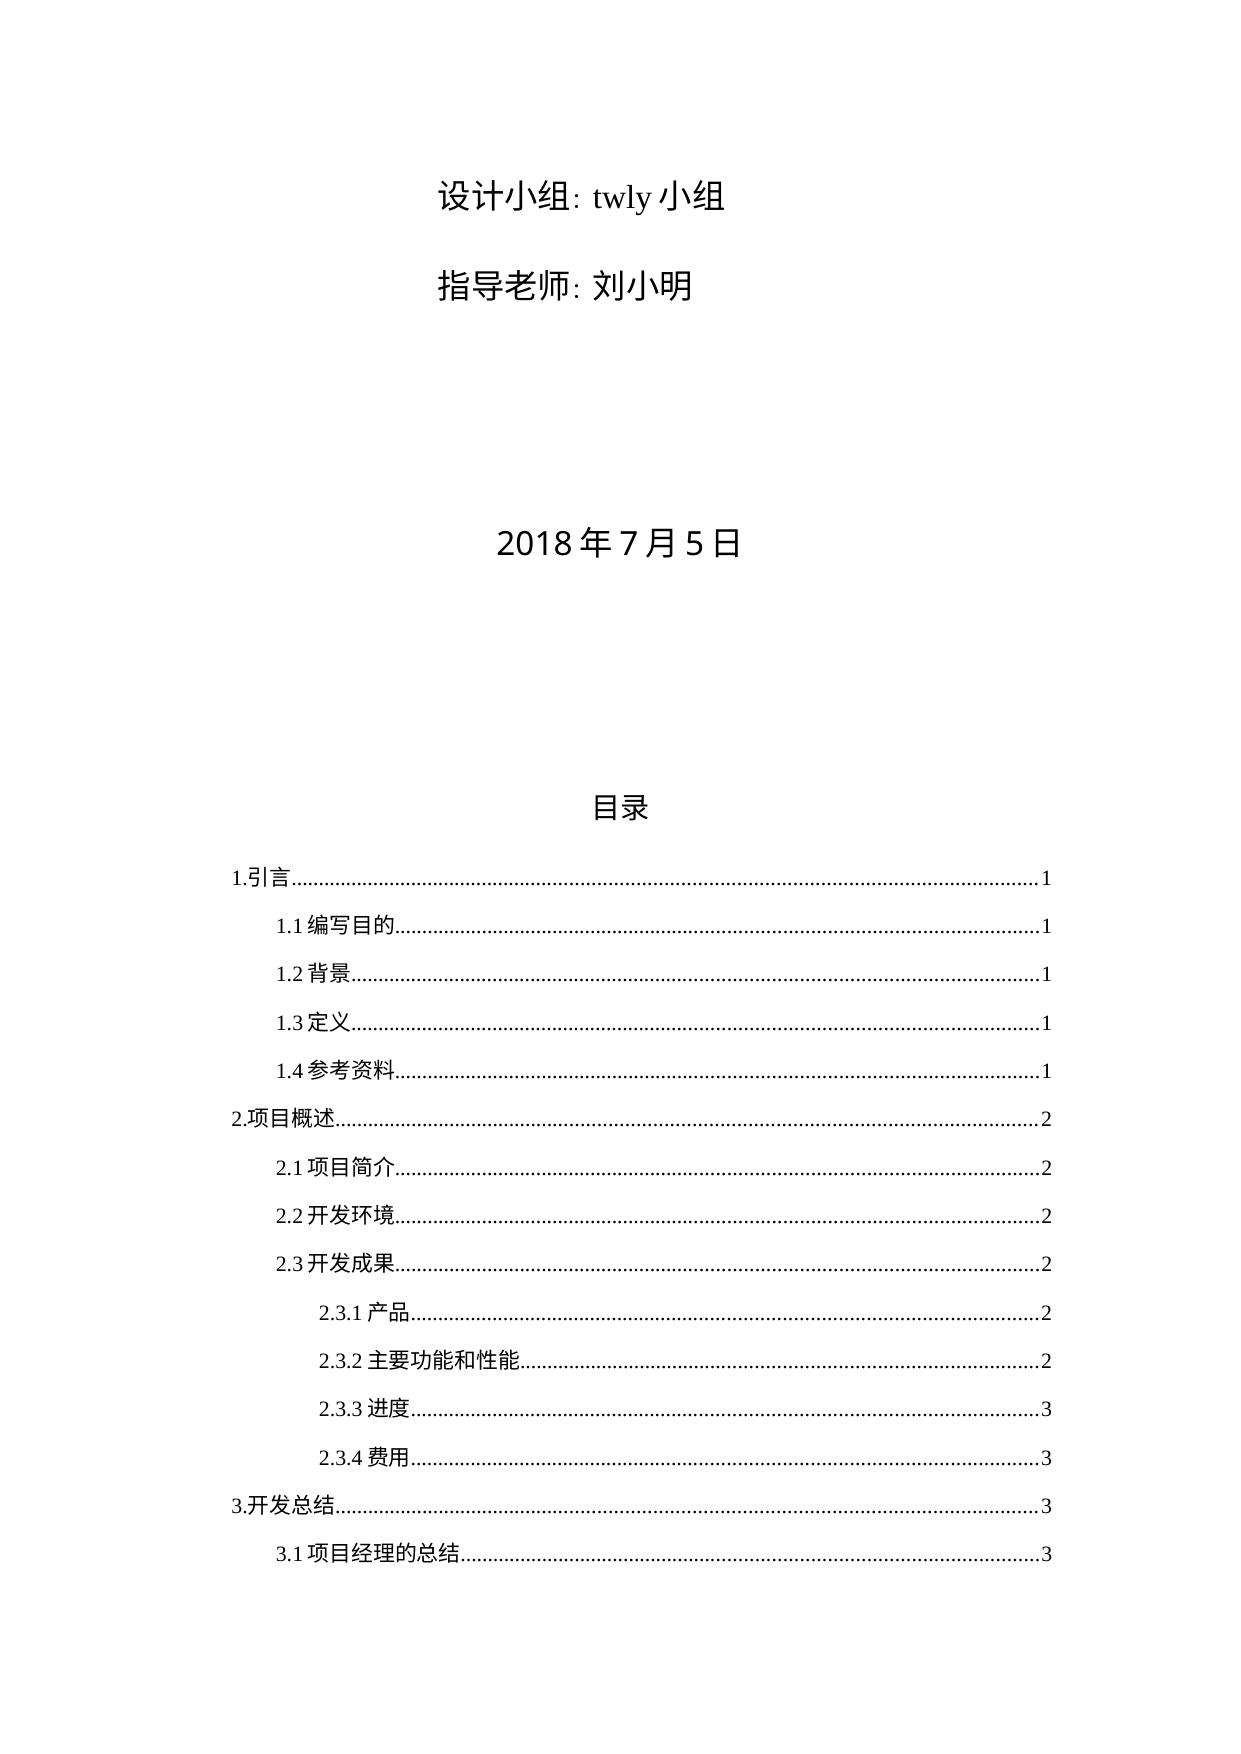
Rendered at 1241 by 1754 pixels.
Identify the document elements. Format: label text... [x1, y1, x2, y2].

text 1.4参考资料 1 [231, 1052, 1053, 1085]
text 2.3开发成果 2 [231, 1246, 1053, 1278]
text 2.3.4费用 3 [275, 1439, 1053, 1472]
text 2.项目概述 2 [187, 1101, 1053, 1133]
text 3.1项目经理的总结 3 [231, 1536, 1053, 1568]
text 2.2开发环境 2 [231, 1197, 1053, 1230]
text 2.3.3进度 3 [275, 1391, 1053, 1423]
text 1.2背景 1 [231, 956, 1053, 988]
text 1.1编写目的 1 [231, 907, 1053, 940]
text 2.3.2主要功能和性能 2 [275, 1342, 1053, 1375]
text 指导老师：刘小明 [187, 251, 1053, 316]
text 1.引言 1 [187, 859, 1053, 892]
text 1.3定义 1 [231, 1004, 1053, 1037]
text 2.1项目简介 2 [231, 1149, 1053, 1182]
text 3.开发总结 3 [187, 1487, 1053, 1520]
text 2018年7月5日 [187, 508, 1053, 573]
text 设计小组：twly小组 [187, 162, 1053, 227]
text 目录 [187, 773, 1053, 838]
text 2.3.1产品 2 [275, 1294, 1053, 1327]
